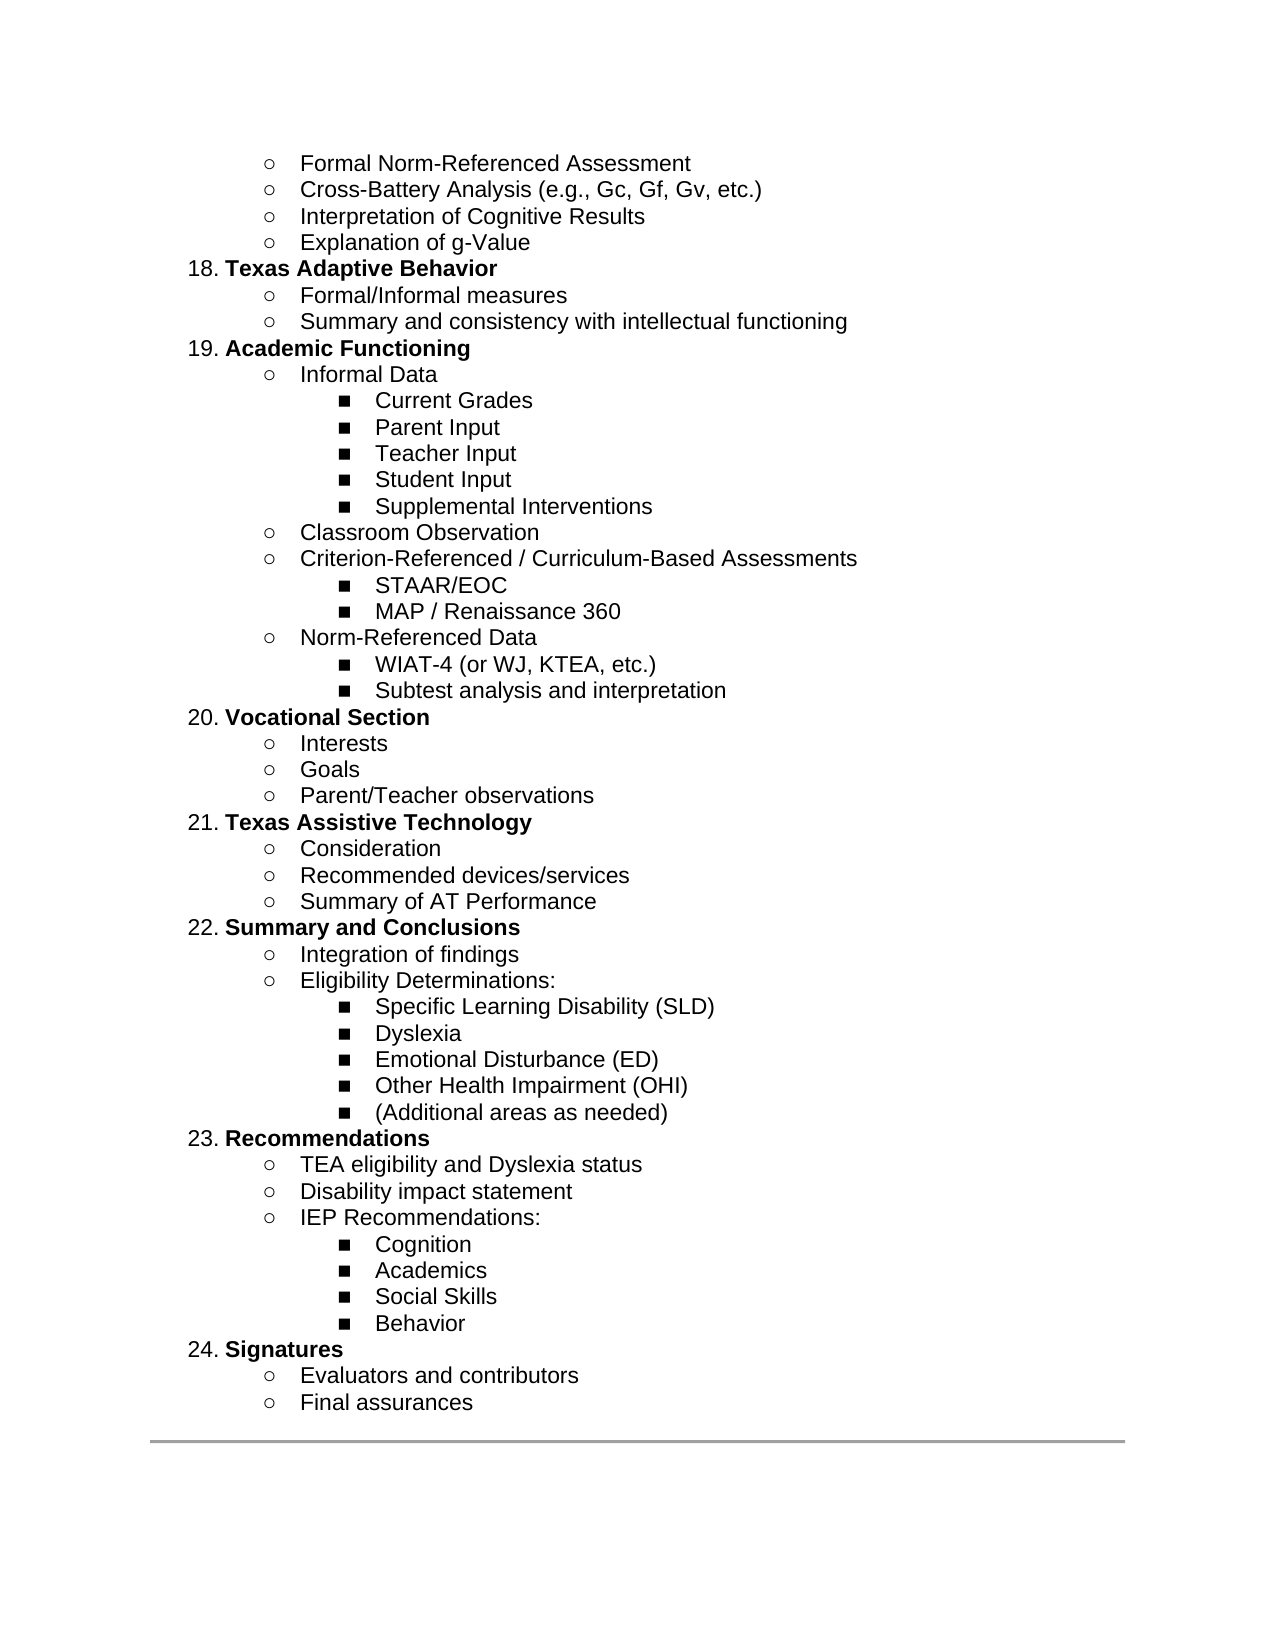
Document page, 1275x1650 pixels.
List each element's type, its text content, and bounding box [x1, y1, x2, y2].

list Texas Assistive Technology [187, 809, 1125, 835]
list Explanation of g-Value [262, 229, 1125, 255]
list Criterion-Referenced / Curriculum-Based Assessments [262, 545, 1125, 572]
list Final assurances [262, 1389, 1125, 1415]
list Teacher Input [337, 440, 1125, 466]
list Signatures [187, 1336, 1125, 1362]
list Other Health Impairment (OHI) [337, 1072, 1125, 1099]
list Texas Adaptive Behavior [187, 255, 1125, 282]
list Academics [337, 1257, 1125, 1283]
list Evaluators and contributors [262, 1362, 1125, 1389]
list Parent Input [337, 413, 1125, 440]
list Academic Functioning [187, 334, 1125, 361]
list Consideration [262, 835, 1125, 862]
list Eligibility Determinations: [262, 967, 1125, 993]
list Recommended devices/services [262, 862, 1125, 888]
list Supplemental Interventions [337, 493, 1125, 519]
list Recommendations [187, 1125, 1125, 1151]
list Summary of AT Performance [262, 888, 1125, 914]
list Interests [262, 730, 1125, 756]
list Parent/Teacher observations [262, 782, 1125, 809]
list Goals [262, 756, 1125, 782]
list Cross-Battery Analysis (e.g., Gc, Gf, Gv, etc.) [262, 176, 1125, 203]
list Cognition [337, 1231, 1125, 1257]
list Interpretation of Cognitive Results [262, 203, 1125, 229]
list MAP / Renaissance 360 [337, 598, 1125, 624]
list Behavior [337, 1309, 1125, 1336]
list Social Skills [337, 1283, 1125, 1309]
list Integration of findings [262, 941, 1125, 967]
list Summary and Conclusions [187, 914, 1125, 941]
list STAAR/EOC [337, 572, 1125, 598]
list (Additional areas as needed) [337, 1099, 1125, 1125]
list Informal Data [262, 361, 1125, 387]
list Formal Norm-Referenced Assessment [262, 150, 1125, 176]
list TEA eligibility and Dyslexia status [262, 1151, 1125, 1178]
list Student Input [337, 466, 1125, 493]
list Current Grades [337, 387, 1125, 413]
list Formal/Informal measures [262, 282, 1125, 308]
list Emotional Disturbance (ED) [337, 1046, 1125, 1072]
list Dyslexia [337, 1020, 1125, 1046]
list Vocational Section [187, 703, 1125, 730]
list WIAT-4 (or WJ, KTEA, etc.) [337, 651, 1125, 677]
list Classroom Observation [262, 519, 1125, 545]
list IEP Recommendations: [262, 1204, 1125, 1231]
list Specific Learning Disability (SLD) [337, 993, 1125, 1020]
list Summary and consistency with intellectual functioning [262, 308, 1125, 334]
list Disability impact statement [262, 1178, 1125, 1204]
list Norm-Referenced Data [262, 624, 1125, 651]
list Subtest analysis and interpretation [337, 677, 1125, 703]
